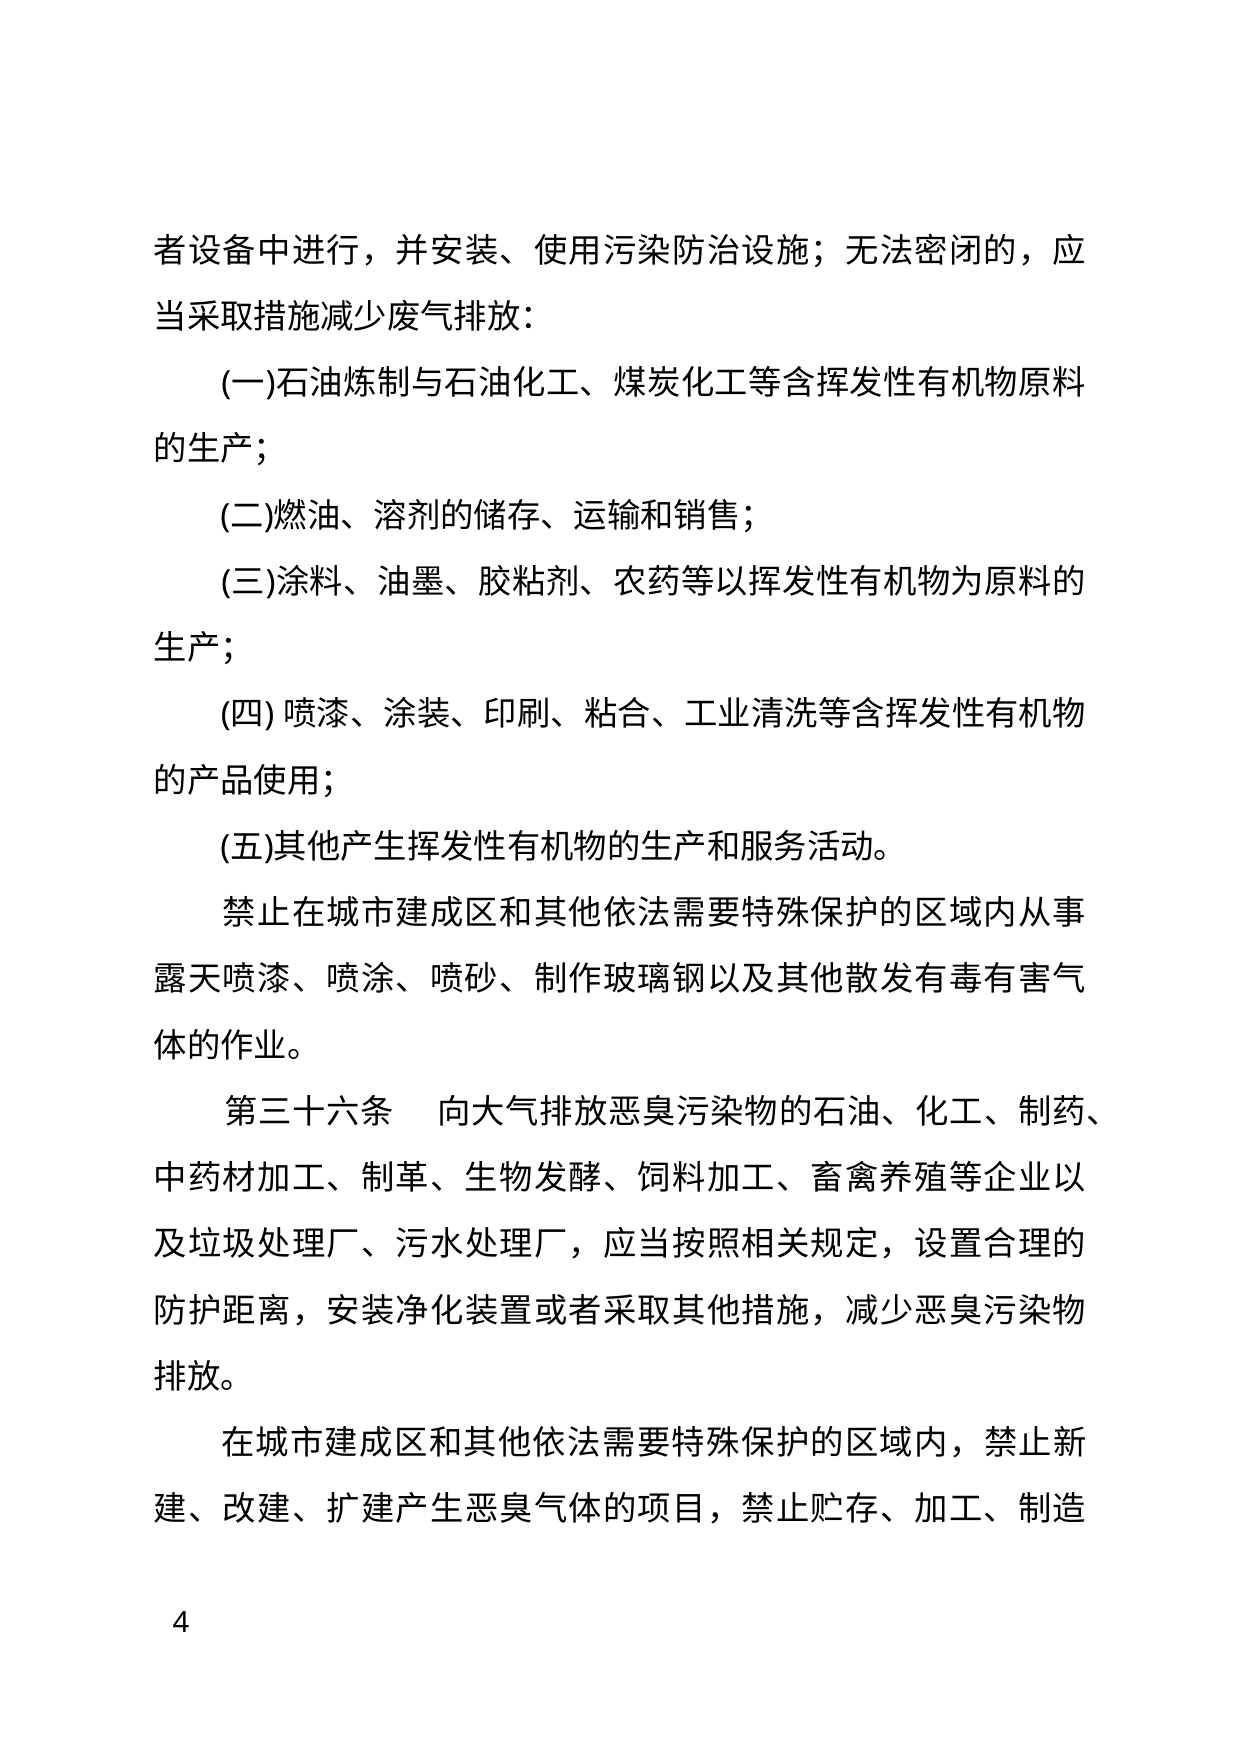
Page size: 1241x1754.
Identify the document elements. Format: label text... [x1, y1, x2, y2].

text (一)石油炼制与石油化工、煤炭化工等含挥发性有机物原料的生产； [153, 347, 1087, 479]
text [153, 214, 1087, 347]
text 禁止在城市建成区和其他依法需要特殊保护的区域内从事露天喷漆、喷涂、喷砂、制作玻璃钢以及其他散发有毒有害气体的作业。 [153, 877, 1087, 1076]
text 第三十六条 向大气排放恶臭污染物的石油、化工、制药、中药材加工、制革、生物发酵、饲料加工、畜禽养殖等企业以及垃圾处理厂、污水处理厂，应当按照相关规定，设置合理的防护距离，安装净化装置或者采取其他措施，减少恶臭污染物排放。 [153, 1076, 1087, 1407]
text (四) 喷漆、涂装、印刷、粘合、工业清洗等含挥发性有机物的产品使用； [153, 678, 1087, 811]
text (五)其他产生挥发性有机物的生产和服务活动。 [153, 811, 1087, 877]
text (三)涂料、油墨、胶粘剂、农药等以挥发性有机物为原料的生产； [153, 546, 1087, 678]
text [153, 1407, 1087, 1539]
text (二)燃油、溶剂的储存、运输和销售； [153, 479, 1087, 546]
